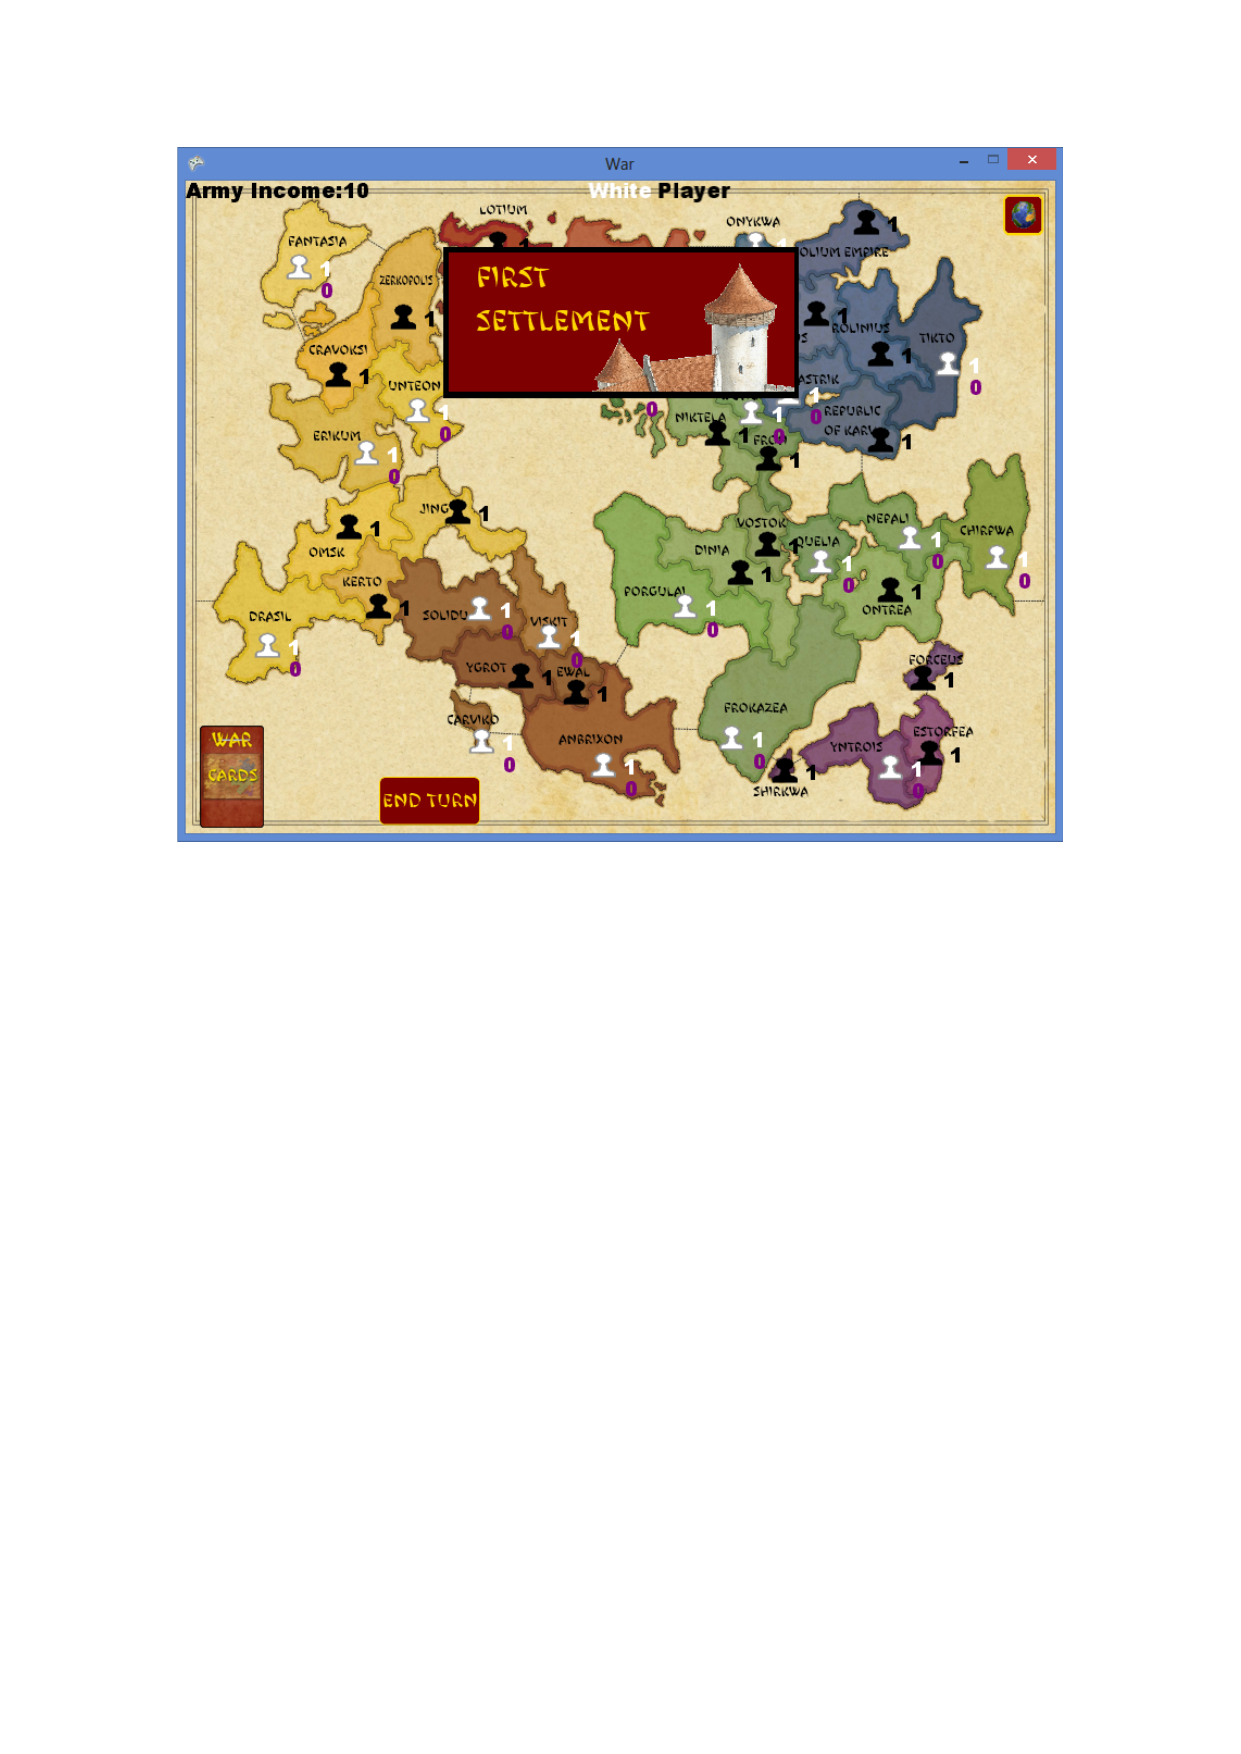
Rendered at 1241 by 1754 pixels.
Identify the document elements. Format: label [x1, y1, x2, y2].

picture [177, 147, 1063, 842]
